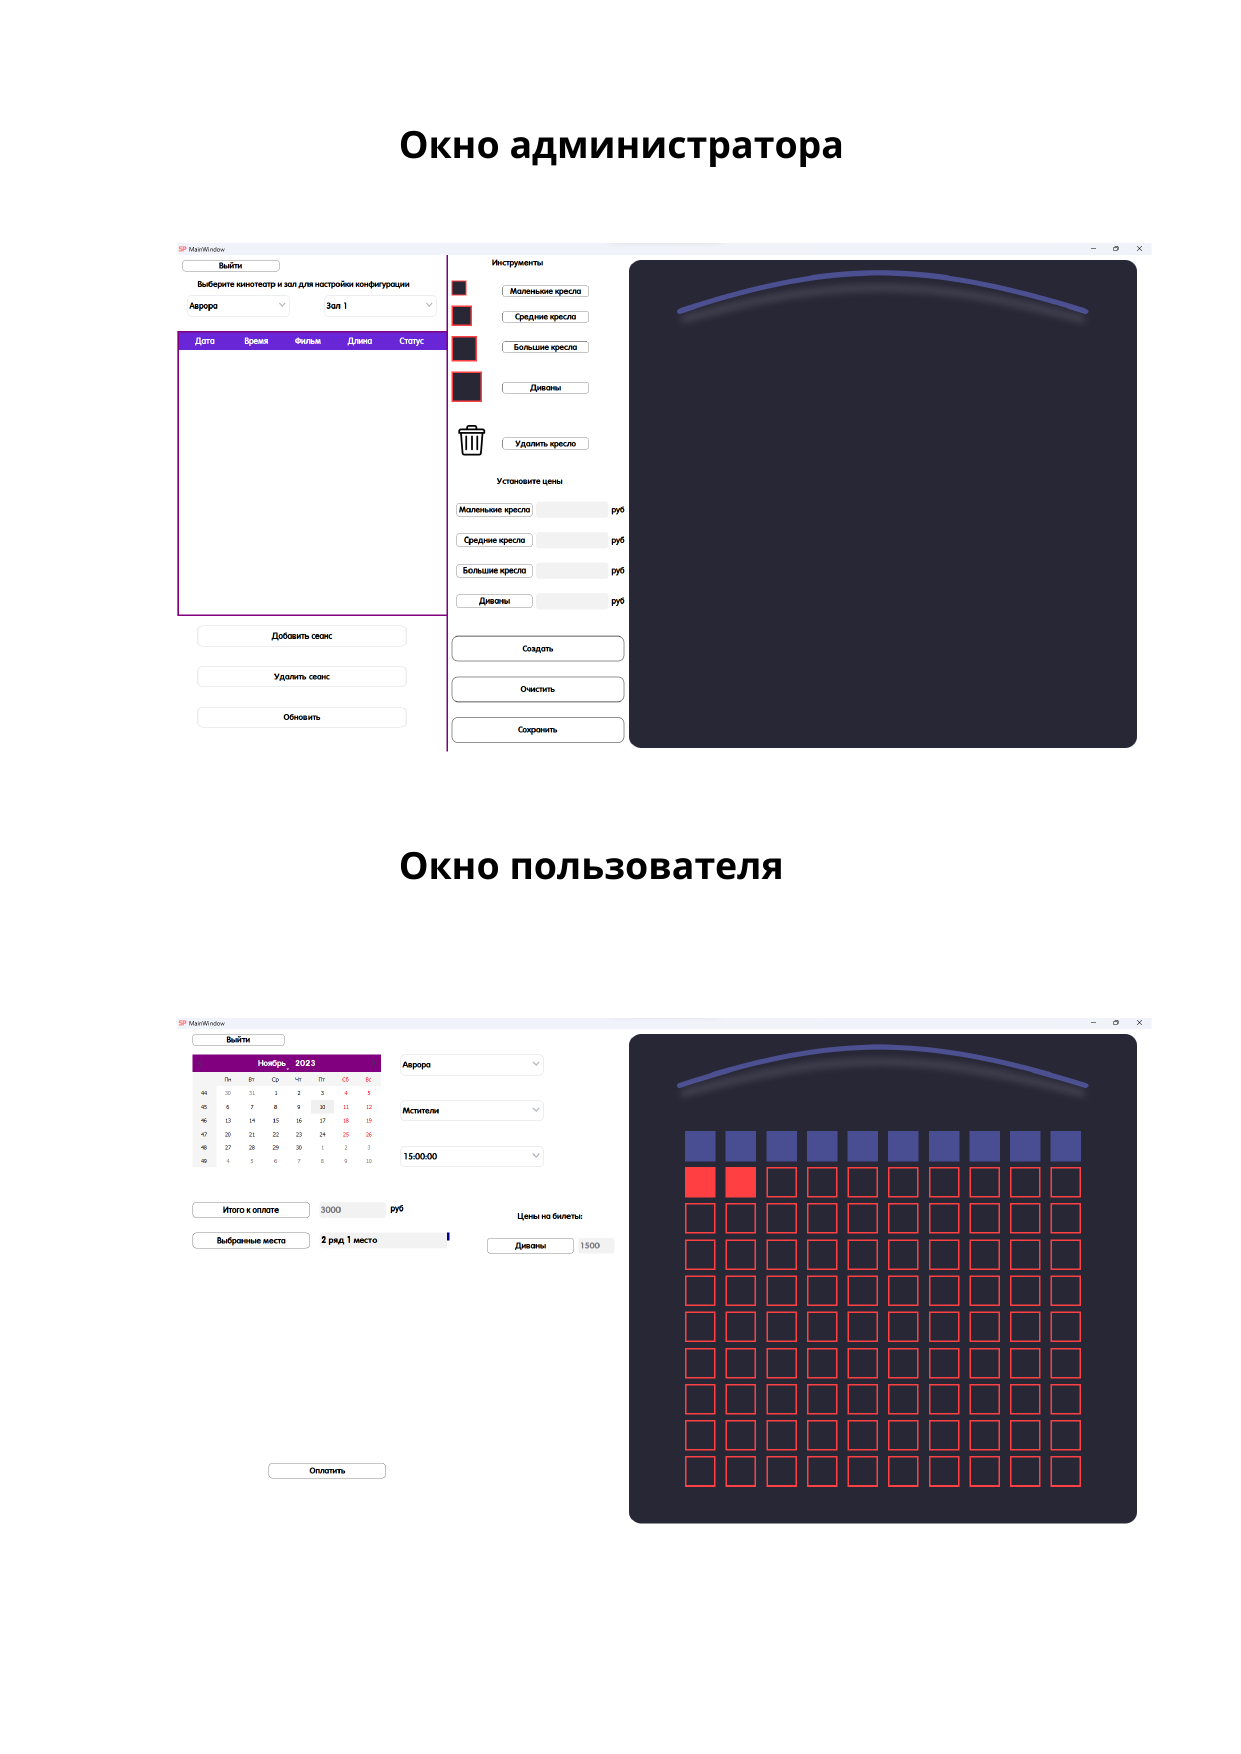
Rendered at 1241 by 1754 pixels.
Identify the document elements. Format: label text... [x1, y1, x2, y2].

text Окно пользователя [325, 839, 1152, 890]
picture [177, 243, 1152, 767]
text Окно администратора [325, 118, 1152, 169]
picture [177, 1018, 1152, 1541]
